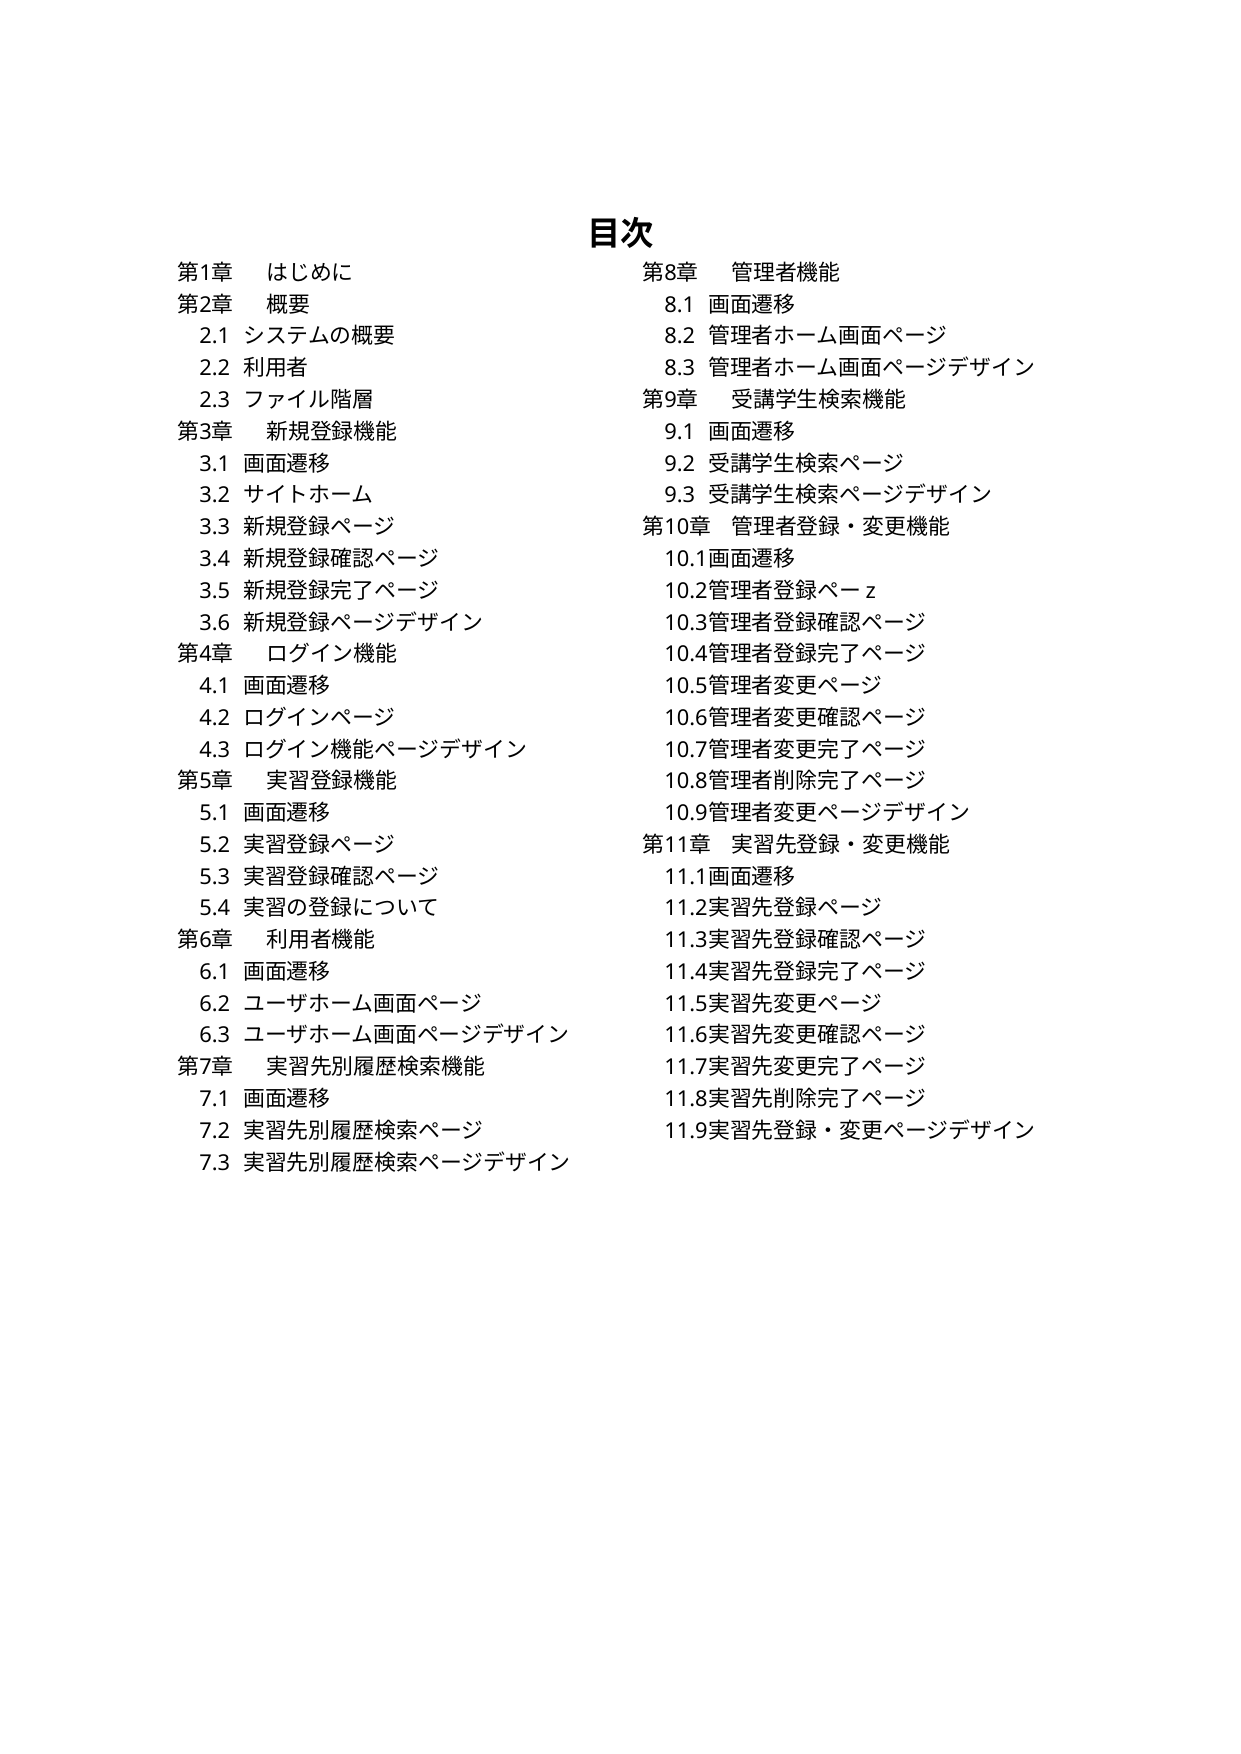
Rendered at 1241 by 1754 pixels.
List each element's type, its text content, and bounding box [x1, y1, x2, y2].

list 受講学生検索機能 [642, 382, 1063, 414]
list 実習先別履歴検索ページ [199, 1113, 598, 1144]
list 管理者変更ページ [664, 668, 1063, 700]
list 実習登録ページ [199, 827, 598, 859]
list 画面遷移 [199, 795, 598, 827]
list はじめに [177, 255, 598, 287]
list サイトホーム [199, 477, 598, 509]
list 画面遷移 [199, 668, 598, 700]
list 実習登録機能 [177, 763, 598, 795]
list ユーザホーム画面ページデザイン [199, 1017, 598, 1049]
list 概要 [177, 287, 598, 318]
list 管理者機能 [642, 255, 1063, 287]
list 画面遷移 [664, 541, 1063, 573]
list ログイン機能 [177, 636, 598, 668]
list 実習先別履歴検索機能 [177, 1049, 598, 1081]
list 新規登録機能 [177, 414, 598, 446]
list 実習先登録・変更ページデザイン [664, 1113, 1063, 1144]
list 画面遷移 [664, 859, 1063, 890]
list 管理者登録ペーz [664, 573, 1063, 604]
list 実習先変更完了ページ [664, 1049, 1063, 1081]
list 管理者登録・変更機能 [642, 509, 1063, 541]
list 利用者 [199, 350, 598, 382]
list 新規登録ページ [199, 509, 598, 541]
list 新規登録完了ページ [199, 573, 598, 604]
text 目次 [177, 207, 1063, 255]
list 管理者変更確認ページ [664, 700, 1063, 732]
list 受講学生検索ページ [664, 446, 1063, 477]
list 利用者機能 [177, 922, 598, 954]
list 新規登録確認ページ [199, 541, 598, 573]
list 実習先登録完了ページ [664, 954, 1063, 986]
list 画面遷移 [664, 414, 1063, 446]
list 実習先変更ページ [664, 986, 1063, 1017]
list 管理者登録確認ページ [664, 604, 1063, 636]
list 画面遷移 [199, 446, 598, 477]
list 管理者ホーム画面ページデザイン [664, 350, 1063, 382]
list 管理者登録完了ページ [664, 636, 1063, 668]
list 画面遷移 [199, 1081, 598, 1113]
list 画面遷移 [199, 954, 598, 986]
list 管理者削除完了ページ [664, 763, 1063, 795]
list 画面遷移 [664, 287, 1063, 318]
list システムの概要 [199, 318, 598, 350]
list 実習登録確認ページ [199, 859, 598, 890]
list 管理者変更完了ページ [664, 732, 1063, 763]
list 管理者変更ページデザイン [664, 795, 1063, 827]
list 実習の登録について [199, 890, 598, 922]
list 実習先別履歴検索ページデザイン [199, 1144, 598, 1176]
list ユーザホーム画面ページ [199, 986, 598, 1017]
list ファイル階層 [199, 382, 598, 414]
list 管理者ホーム画面ページ [664, 318, 1063, 350]
list 実習先削除完了ページ [664, 1081, 1063, 1113]
list 新規登録ページデザイン [199, 604, 598, 636]
list 実習先変更確認ページ [664, 1017, 1063, 1049]
list 実習先登録・変更機能 [642, 827, 1063, 859]
list ログインページ [199, 700, 598, 732]
list 実習先登録ページ [664, 890, 1063, 922]
list ログイン機能ページデザイン [199, 732, 598, 763]
list 実習先登録確認ページ [664, 922, 1063, 954]
list 受講学生検索ページデザイン [664, 477, 1063, 509]
